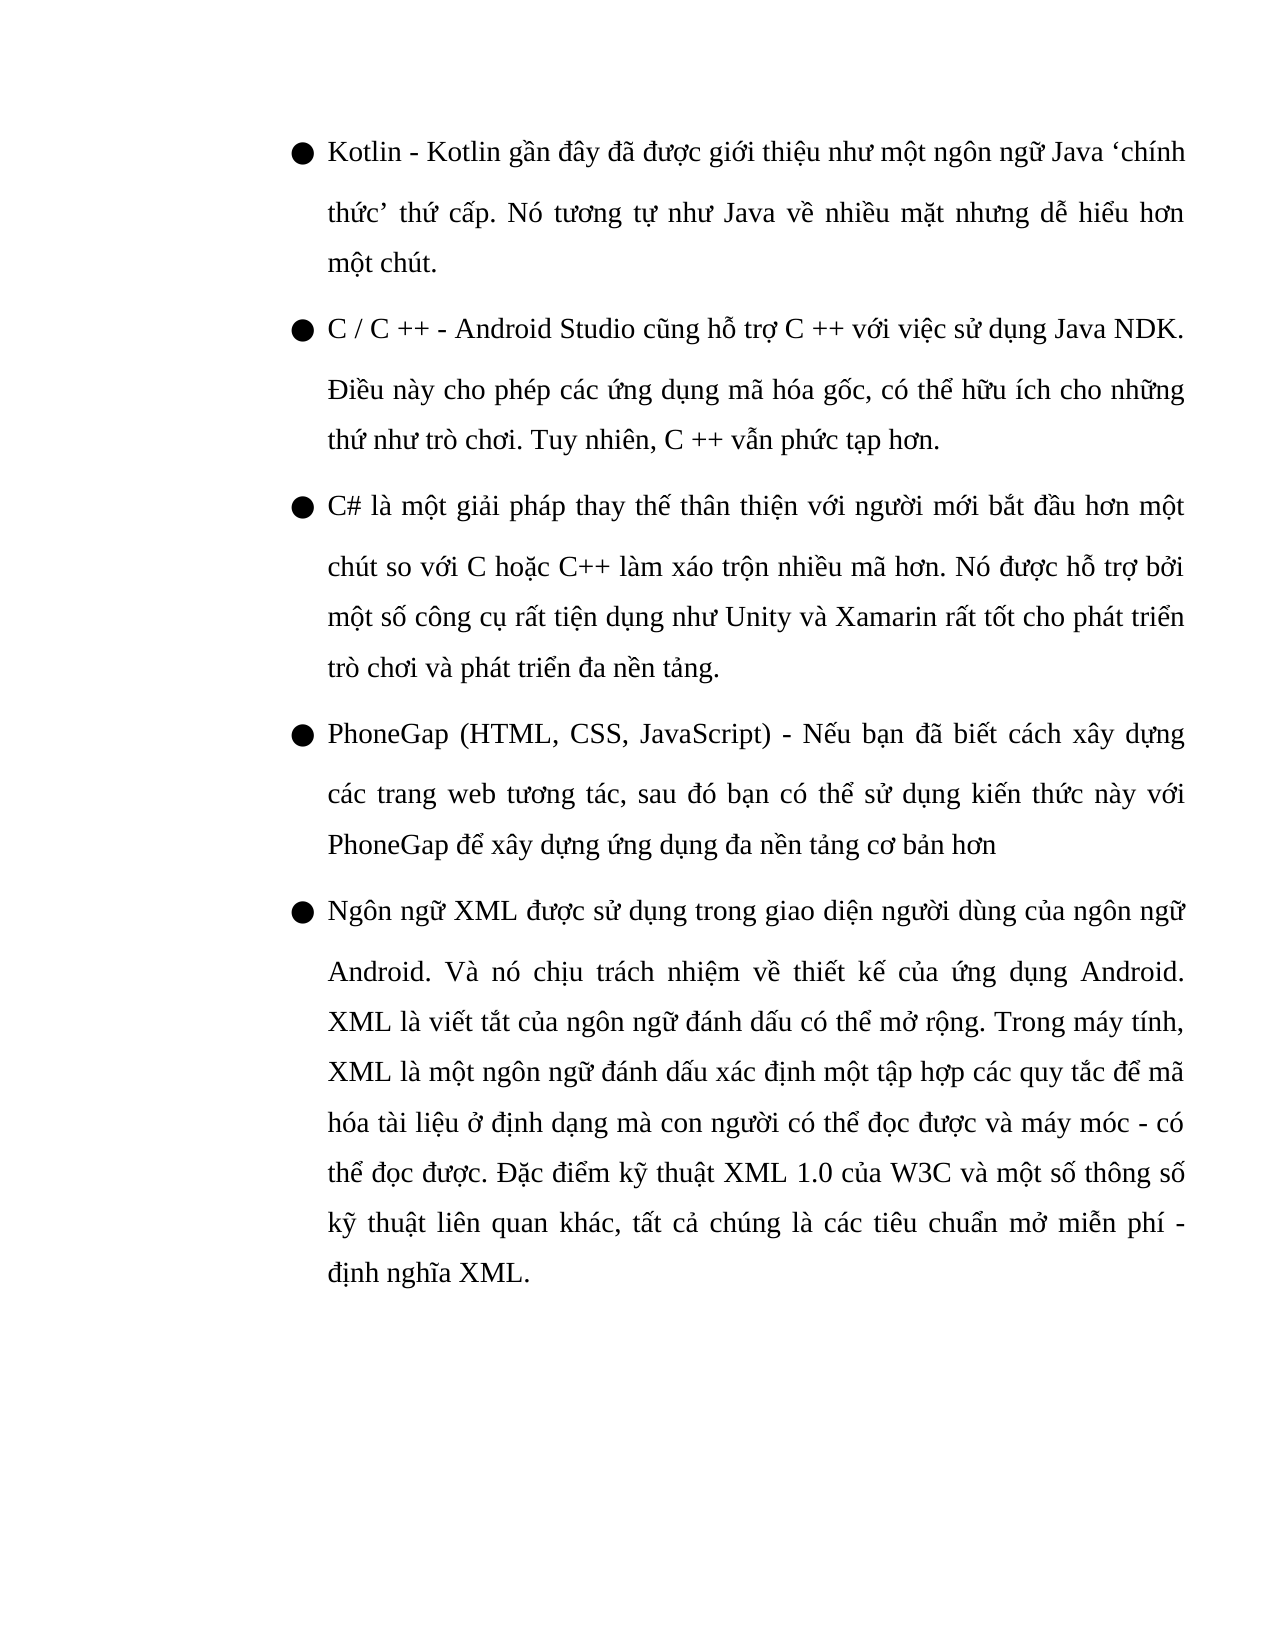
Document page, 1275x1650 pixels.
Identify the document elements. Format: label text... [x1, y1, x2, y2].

list PhoneGap (HTML, CSS, JavaScript) - Nếu bạn đã biết cách xây dựng các trang web tương tác, sau đó bạn có thể sử dụng kiến thức này với PhoneGap để xây dựng ứng dụng đa nền tảng cơ bản hơn [290, 700, 1186, 860]
list Kotlin - Kotlin gần đây đã được giới thiệu như một ngôn ngữ Java ‘chính thức’ thứ cấp. Nó tương tự như Java về nhiều mặt nhưng dễ hiểu hơn một chút. [290, 118, 1186, 278]
list C / C ++ - Android Studio cũng hỗ trợ C ++ với việc sử dụng Java NDK. Điều này cho phép các ứng dụng mã hóa gốc, có thể hữu ích cho những thứ như trò chơi. Tuy nhiên, C ++ vẫn phức tạp hơn. [290, 295, 1186, 456]
list Ngôn ngữ XML được sử dụng trong giao diện người dùng của ngôn ngữ Android. Và nó chịu trách nhiệm về thiết kế của ứng dụng Android. XML là viết tắt của ngôn ngữ đánh dấu có thể mở rộng. Trong máy tính, XML là một ngôn ngữ đánh dấu xác định một tập hợp các quy tắc để mã hóa tài liệu ở định dạng mà con người có thể đọc được và máy móc - có thể đọc được. Đặc điểm kỹ thuật XML 1.0 của W3C và một số thông số kỹ thuật liên quan khác, tất cả chúng là các tiêu chuẩn mở miễn phí - định nghĩa XML. [290, 877, 1186, 1289]
list C# là một giải pháp thay thế thân thiện với người mới bắt đầu hơn một chút so với C hoặc C++ làm xáo trộn nhiều mã hơn. Nó được hỗ trợ bởi một số công cụ rất tiện dụng như Unity và Xamarin rất tốt cho phát triển trò chơi và phát triển đa nền tảng. [290, 472, 1186, 683]
